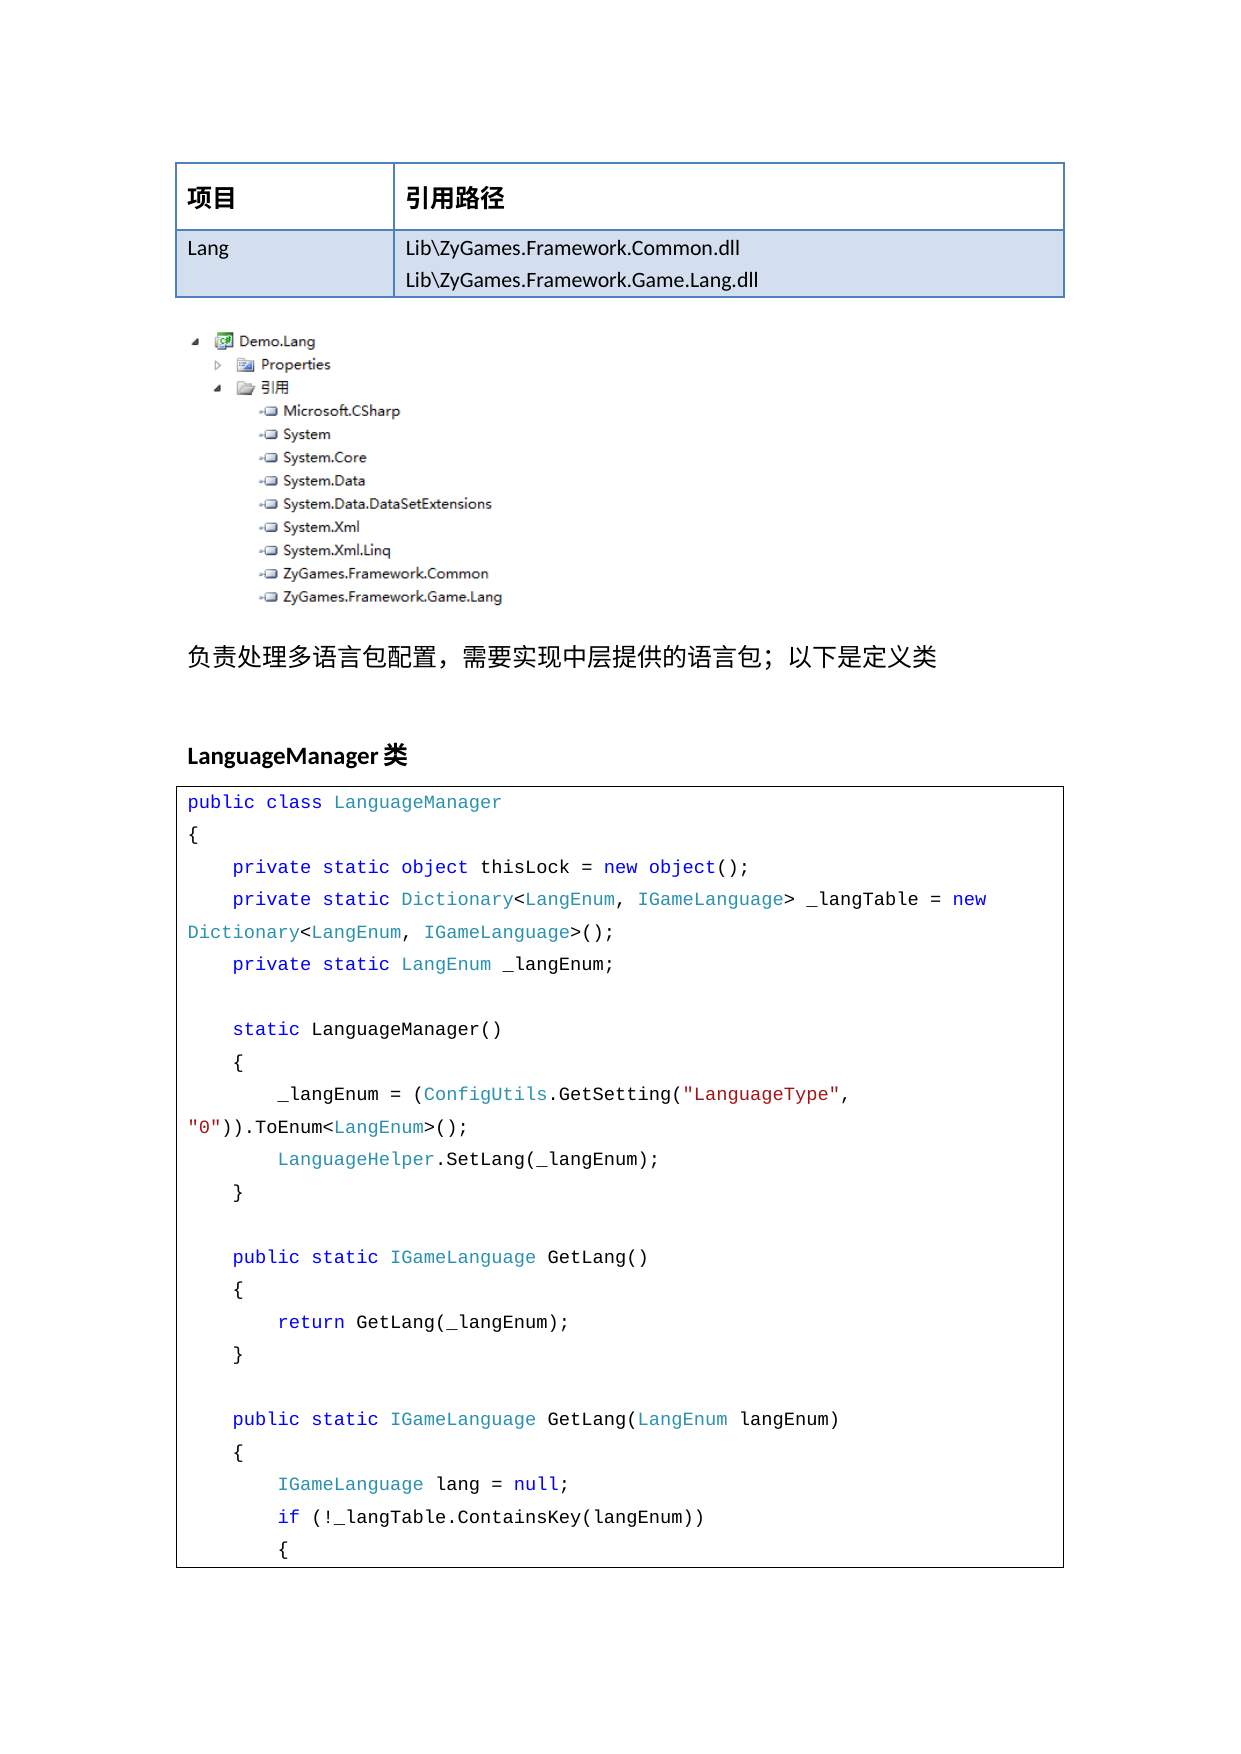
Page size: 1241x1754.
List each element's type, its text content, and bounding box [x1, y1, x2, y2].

table_header 项目 [177, 164, 393, 229]
table_header 引用路径 [395, 164, 1063, 229]
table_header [177, 787, 1063, 1567]
table_cell Lang [177, 231, 393, 296]
table_cell Lib\ZyGames.Framework.Common.dll Lib\ZyGames.Framework.Game.Lang.dll [395, 231, 1063, 296]
picture [187, 330, 520, 611]
text 负责处理多语言包配置，需要实现中层提供的语言包；以下是定义类 [187, 623, 1053, 688]
text LanguageManager类 [187, 721, 1053, 786]
